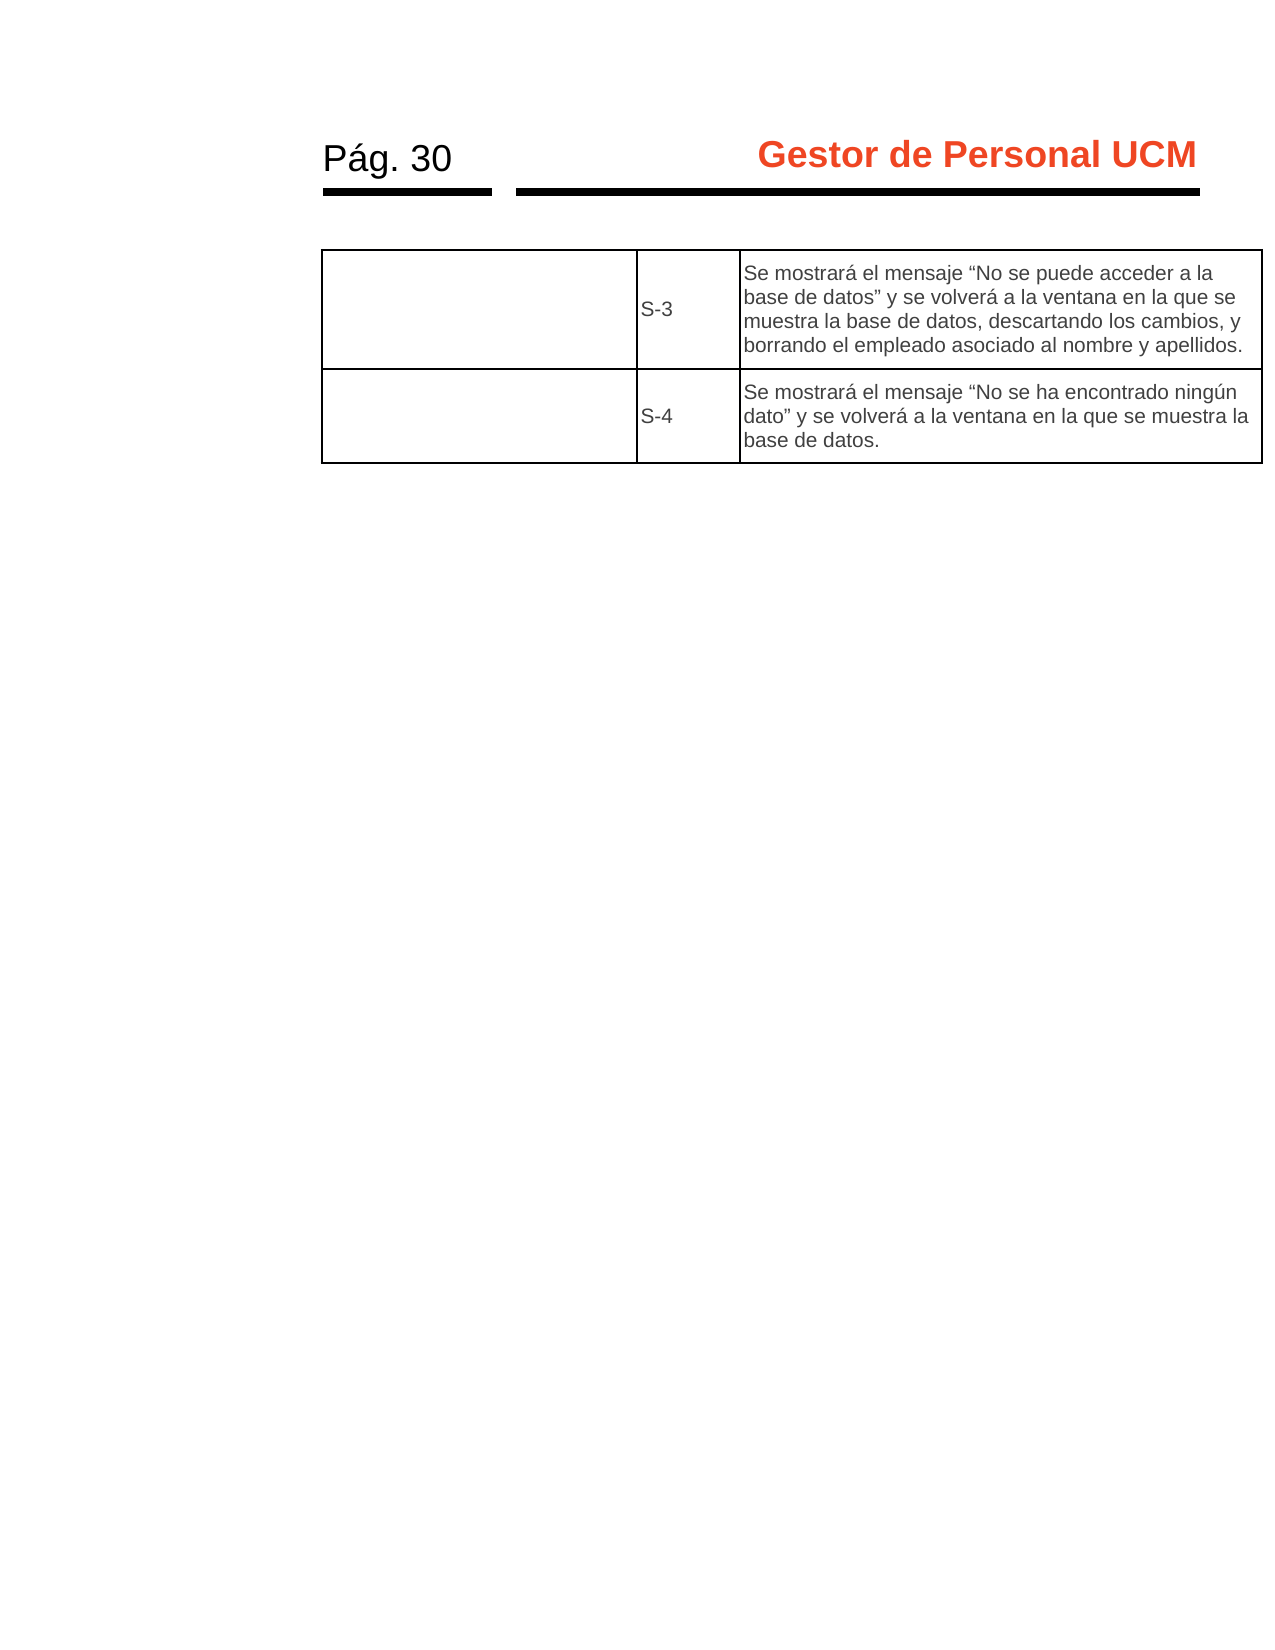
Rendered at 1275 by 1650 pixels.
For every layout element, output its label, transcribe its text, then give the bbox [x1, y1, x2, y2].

table_cell Se mostrará el mensaje “No se ha encontrado ningún dato” y se volverá a la ventana en la que se muestra la base de datos. [741, 370, 1261, 462]
table_cell [323, 251, 636, 367]
table_cell [323, 370, 636, 462]
table_cell S-3 [638, 251, 739, 367]
table_cell Se mostrará el mensaje “No se puede acceder a la base de datos” y se volverá a la ventana en la que se muestra la base de datos, descartando los cambios, y borrando el empleado asociado al nombre y apellidos. [741, 251, 1261, 367]
table_cell S-4 [638, 370, 739, 462]
